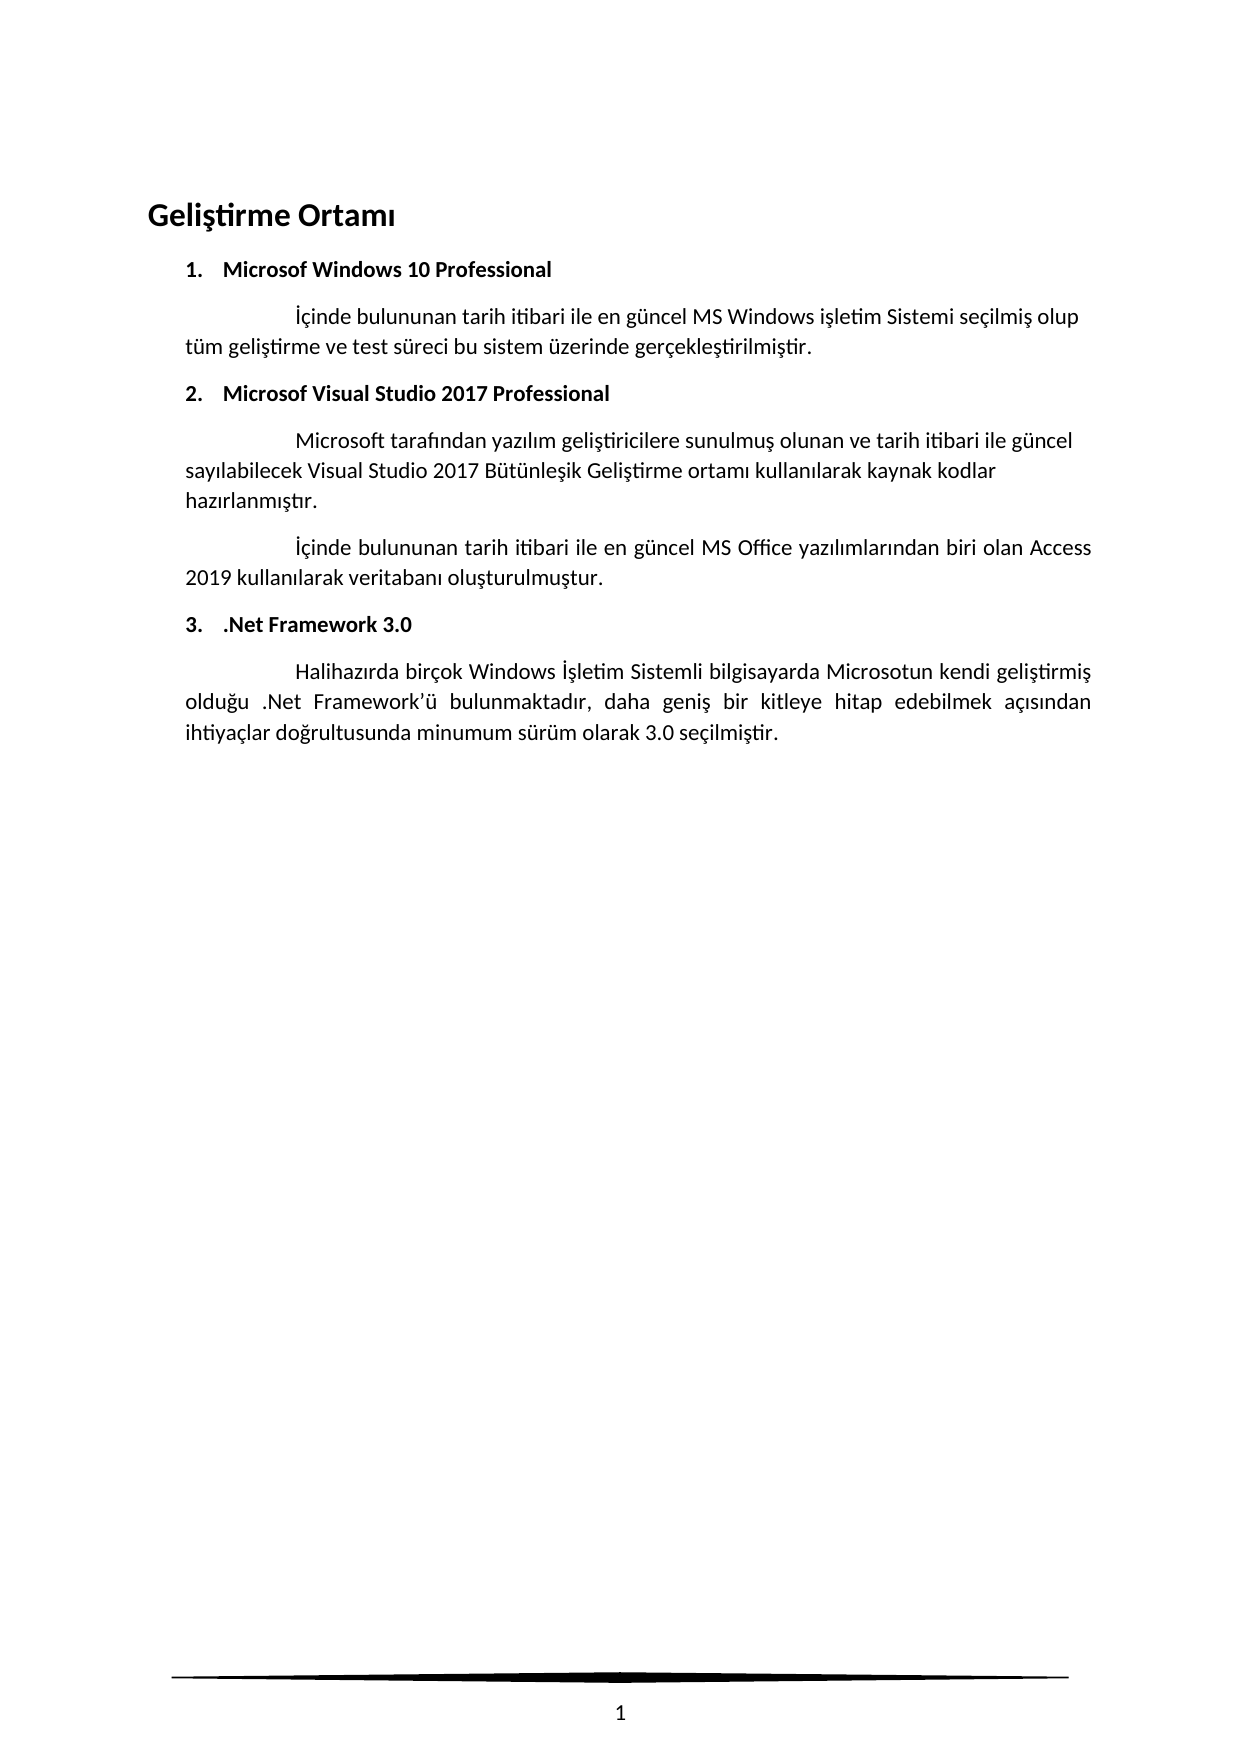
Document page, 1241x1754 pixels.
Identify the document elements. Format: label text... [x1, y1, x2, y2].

list .Net Framework 3.0 [185, 610, 1093, 638]
text İçinde bulununan tarih itibari ile en güncel MS Office yazılımlarından biri olan Access 2019 kullanılarak veritabanı oluşturulmuştur. [185, 533, 1093, 591]
text İçinde bulununan tarih itibari ile en güncel MS Windows işletim Sistemi seçilmiş olup tüm geliştirme ve test süreci bu sistem üzerinde gerçekleştirilmiştir. [185, 302, 1093, 360]
text Microsoft tarafından yazılım geliştiricilere sunulmuş olunan ve tarih itibari ile güncel sayılabilecek Visual Studio 2017 Bütünleşik Geliştirme ortamı kullanılarak kaynak kodlar hazırlanmıştır. [185, 426, 1093, 514]
list Microsof Visual Studio 2017 Professional [185, 379, 1093, 407]
list Microsof Windows 10 Professional [185, 255, 1093, 283]
text Geliştirme Ortamı [148, 194, 1093, 235]
text Halihazırda birçok Windows İşletim Sistemli bilgisayarda Microsotun kendi geliştirmiş olduğu .Net Framework’ü bulunmaktadır, daha geniş bir kitleye hitap edebilmek açısından ihtiyaçlar doğrultusunda minumum sürüm olarak 3.0 seçilmiştir. [185, 657, 1093, 746]
